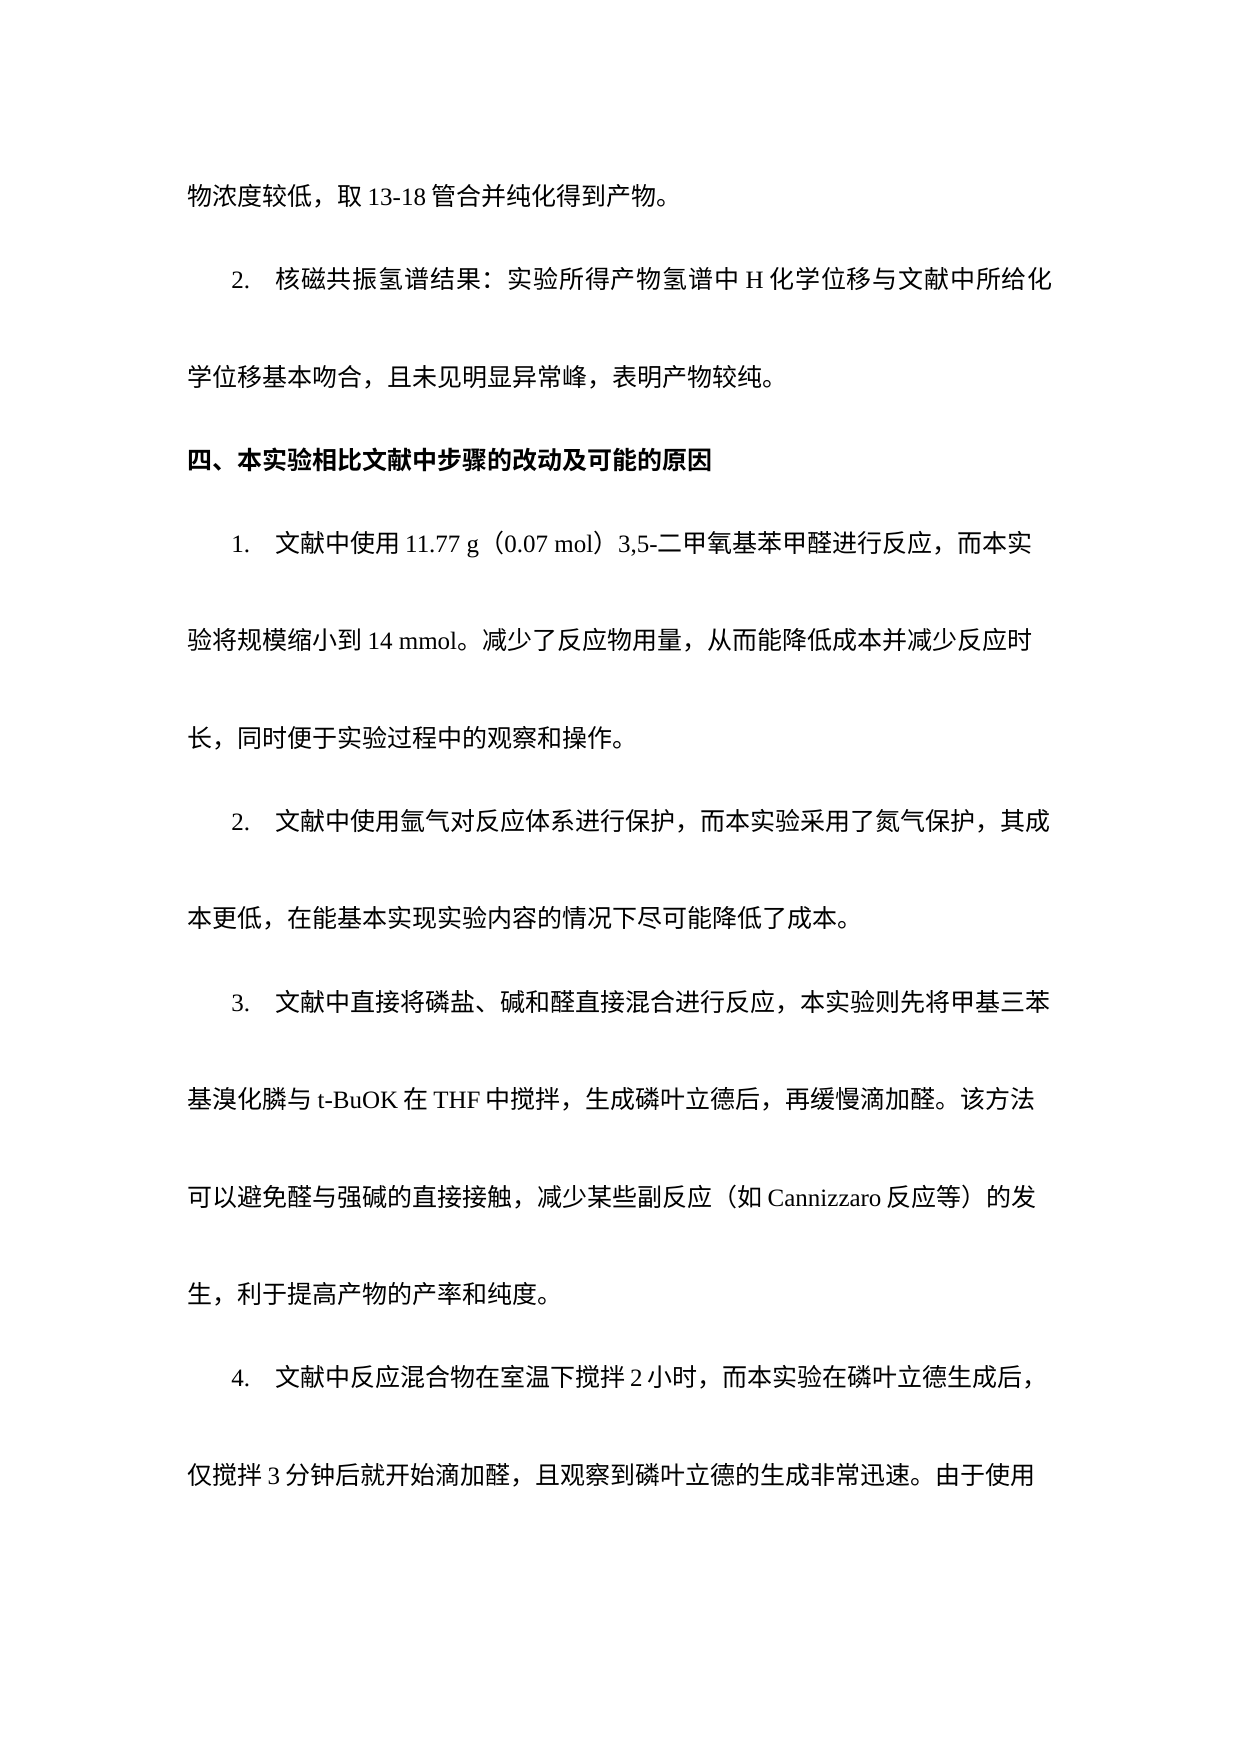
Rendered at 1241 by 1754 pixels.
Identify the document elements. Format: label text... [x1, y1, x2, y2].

list 核磁共振氢谱结果：实验所得产物氢谱中H化学位移与文献中所给化学位移基本吻合，且未见明显异常峰，表明产物较纯。 [187, 245, 1053, 408]
list 文献中直接将磷盐、碱和醛直接混合进行反应，本实验则先将甲基三苯基溴化膦与t-BuOK在THF中搅拌，生成磷叶立德后，再缓慢滴加醛。该方法可以避免醛与强碱的直接接触，减少某些副反应（如Cannizzaro反应等）的发生，利于提高产物的产率和纯度。 [187, 968, 1053, 1325]
list 文献中使用氩气对反应体系进行保护，而本实验采用了氮气保护，其成本更低，在能基本实现实验内容的情况下尽可能降低了成本。 [187, 787, 1053, 949]
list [187, 162, 1053, 227]
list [187, 1343, 1053, 1506]
list 文献中使用11.77 g（0.07 mol）3,5-二甲氧基苯甲醛进行反应，而本实验将规模缩小到14 mmol。减少了反应物用量，从而能降低成本并减少反应时长，同时便于实验过程中的观察和操作。 [187, 509, 1053, 769]
list 本实验相比文献中步骤的改动及可能的原因 [187, 426, 1053, 491]
